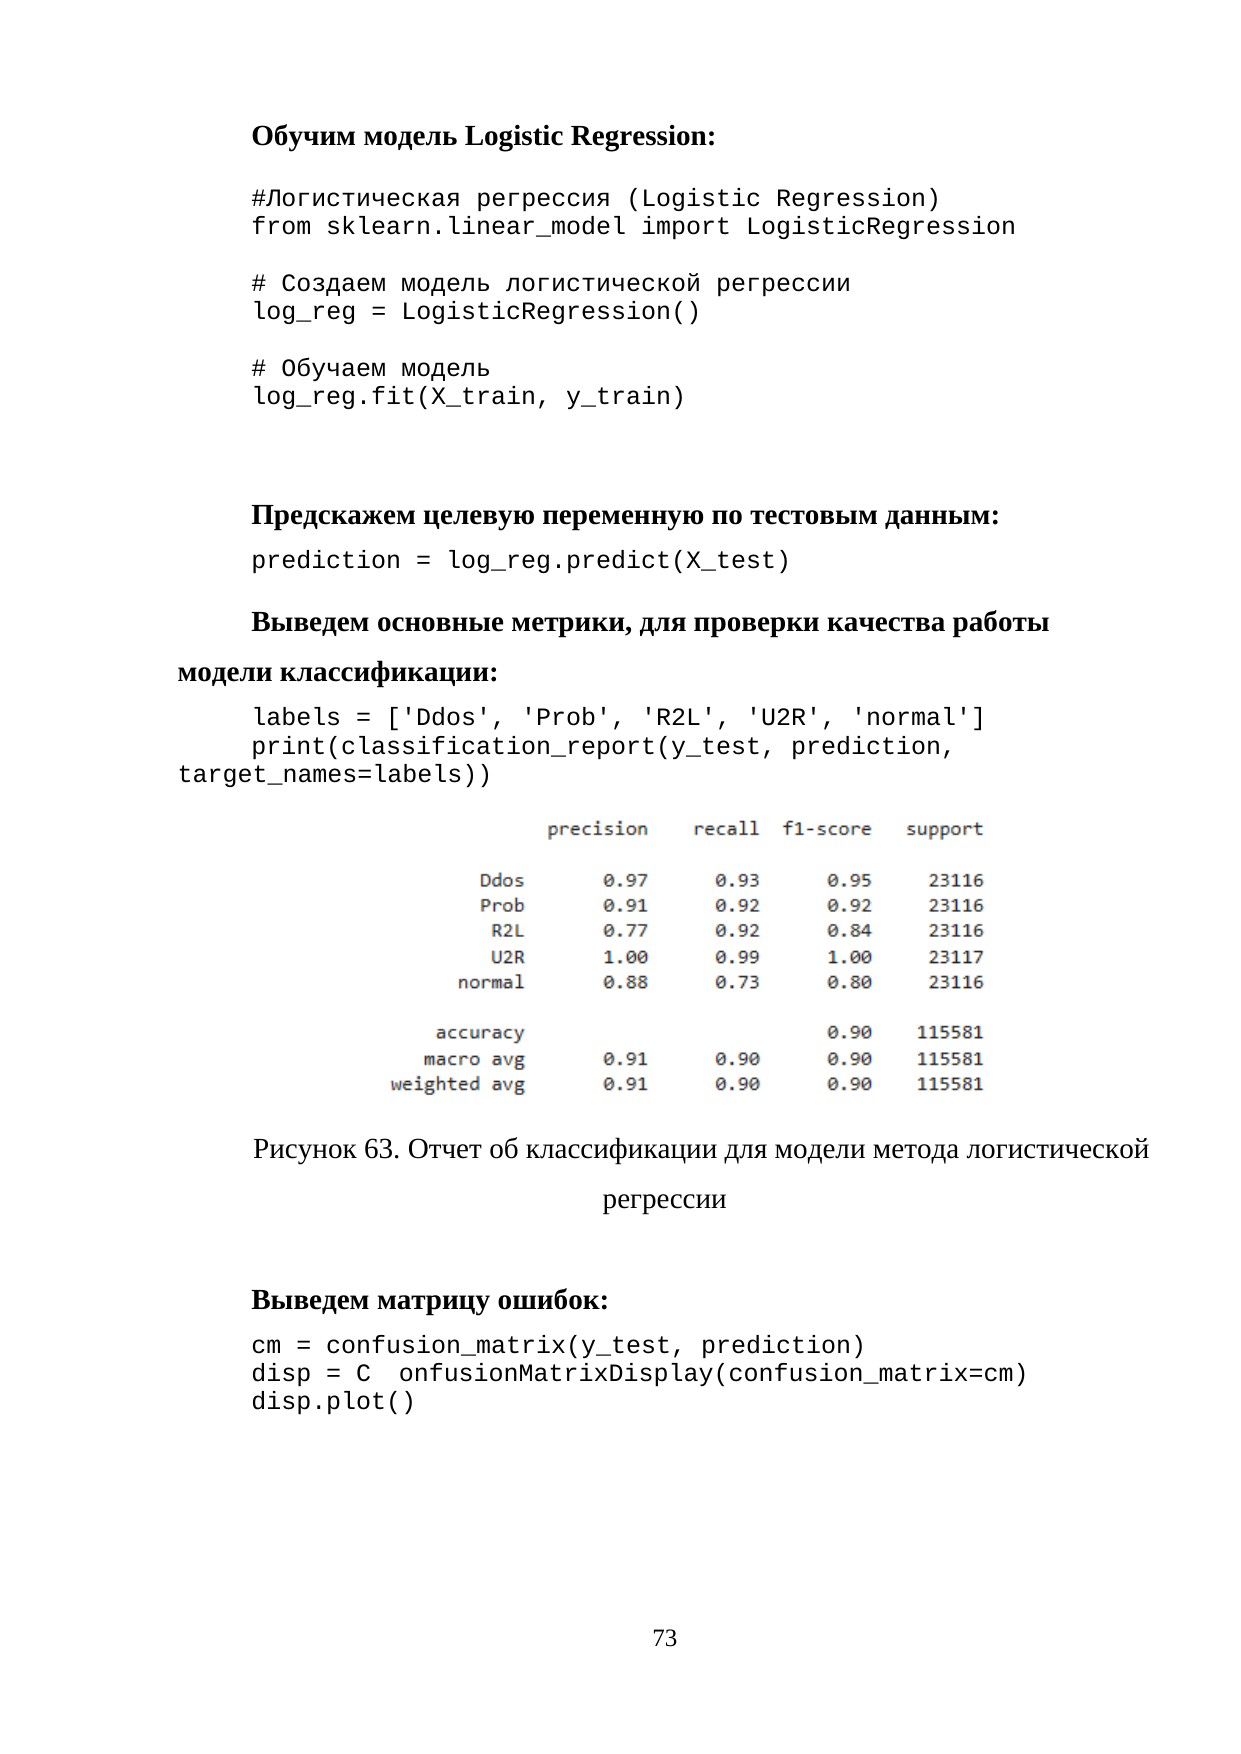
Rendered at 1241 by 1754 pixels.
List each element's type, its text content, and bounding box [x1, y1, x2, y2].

picture [378, 818, 1024, 1117]
text from sklearn.linear_model import LogisticRegression [177, 213, 1152, 242]
text disp.plot() [177, 1389, 1152, 1417]
text #Логистическая регрессия (Logistic Regression) [177, 185, 1152, 213]
text log_reg.fit(X_train, y_train) [177, 384, 1152, 412]
text Обучим модель Logistic Regression: [177, 118, 1152, 152]
text prediction = log_reg.predict(X_test) [177, 548, 1152, 576]
text cm = confusion_matrix(y_test, prediction) [177, 1332, 1152, 1361]
text log_reg = LogisticRegression() [177, 299, 1152, 327]
text Выведем матрицу ошибок: [177, 1282, 1152, 1316]
text Выведем основные метрики, для проверки качества работы модели классификации: [177, 604, 1152, 688]
text Предскажем целевую переменную по тестовым данным: [177, 497, 1152, 531]
text disp = C onfusionMatrixDisplay(confusion_matrix=cm) [177, 1361, 1152, 1389]
text print(classification_report(y_test, prediction, target_names=labels)) [177, 733, 1152, 790]
text labels = ['Ddos', 'Prob', 'R2L', 'U2R', 'normal'] [177, 705, 1152, 733]
text # Создаем модель логистической регрессии [177, 271, 1152, 299]
text # Обучаем модель [177, 356, 1152, 384]
text Рисунок 63. Отчет об классификации для модели метода логистической регрессии [177, 1131, 1152, 1215]
